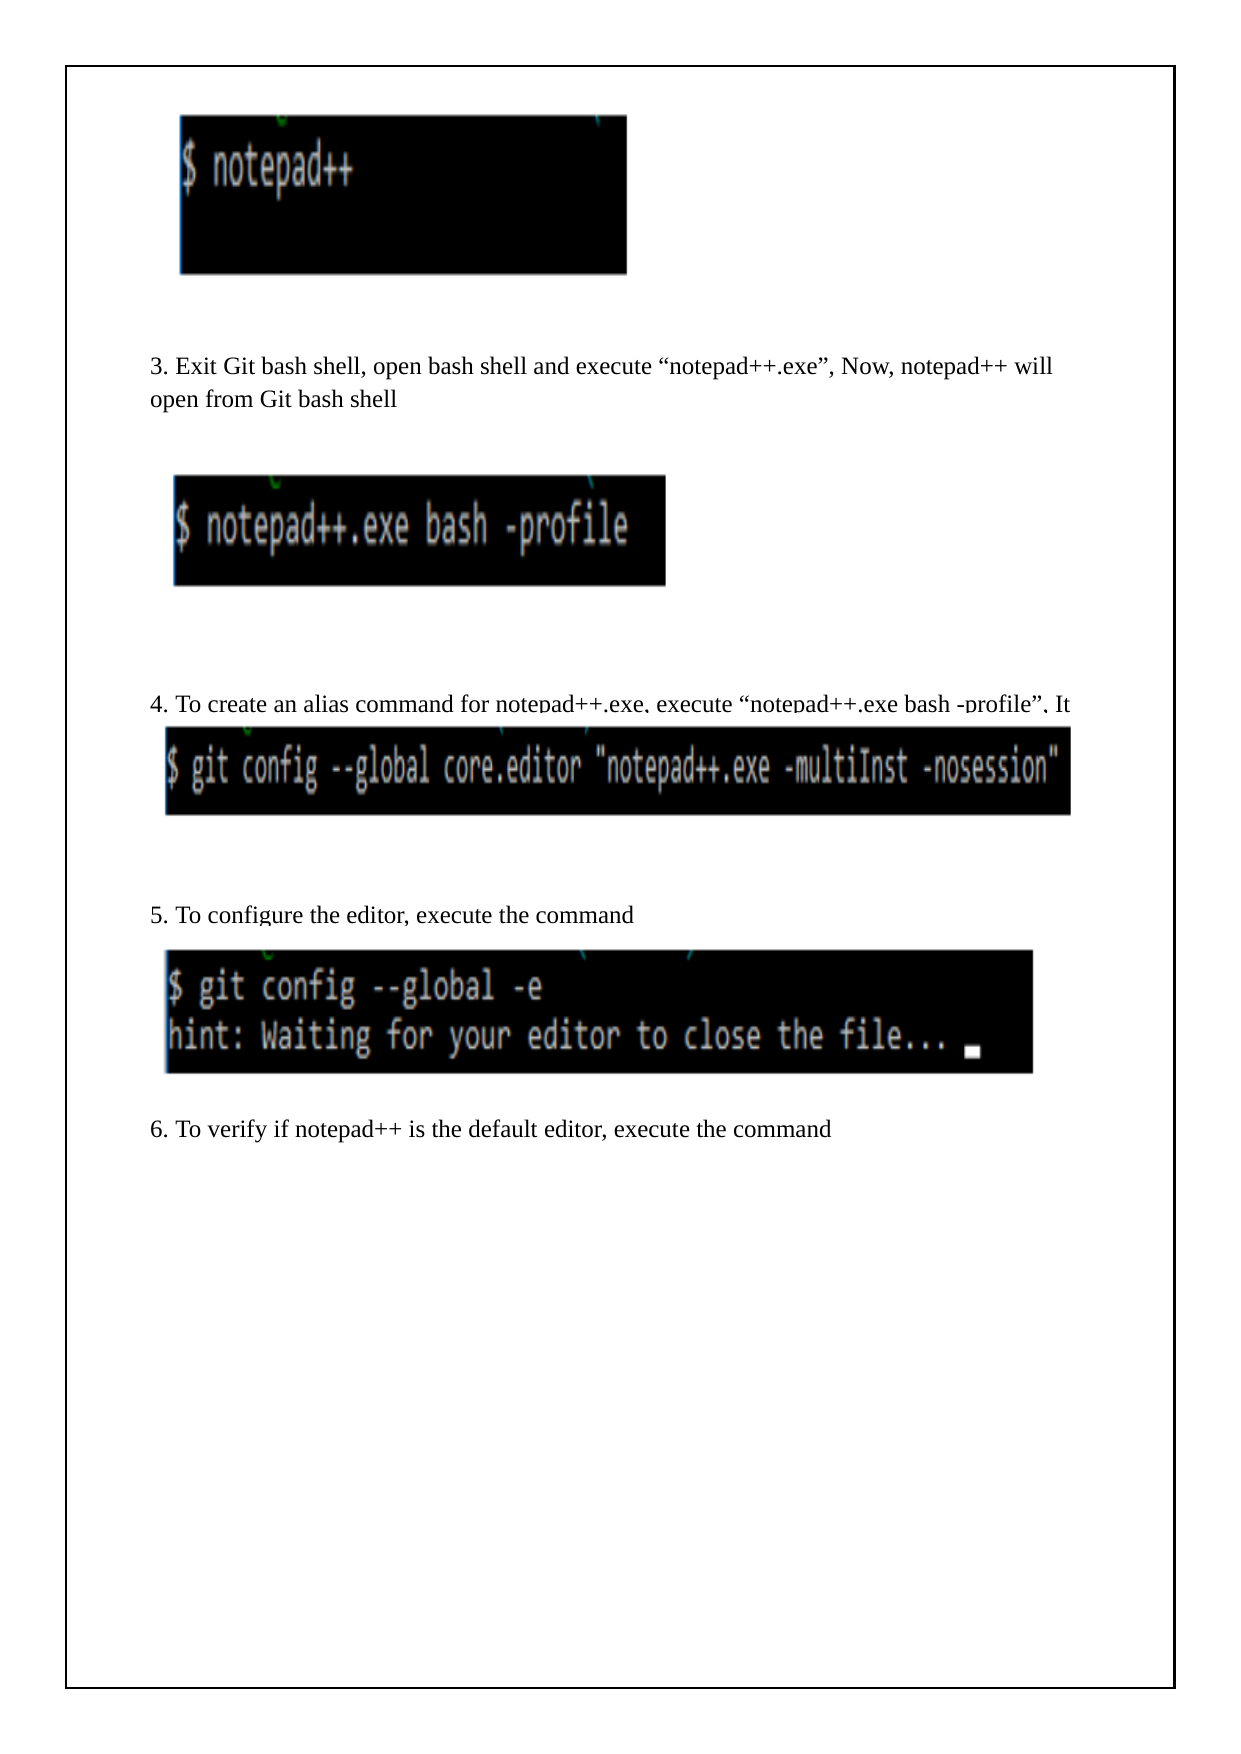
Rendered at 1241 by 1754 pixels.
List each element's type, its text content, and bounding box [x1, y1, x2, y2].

text 3. Exit Git bash shell, open bash shell and execute “notepad++.exe”, Now, notepad++ will open from Git bash shell [150, 351, 1090, 413]
picture [150, 713, 1091, 875]
picture [150, 463, 716, 614]
picture [150, 926, 1088, 1089]
text 4. To create an alias command for notepad++.exe, execute “notepad++.exe bash -profile”, It will open notepad++ from bash shell, and create a user profile by adding the line in notepad++ [150, 689, 1090, 713]
picture [161, 113, 660, 298]
text 5. To configure the editor, execute the command [150, 875, 1090, 929]
